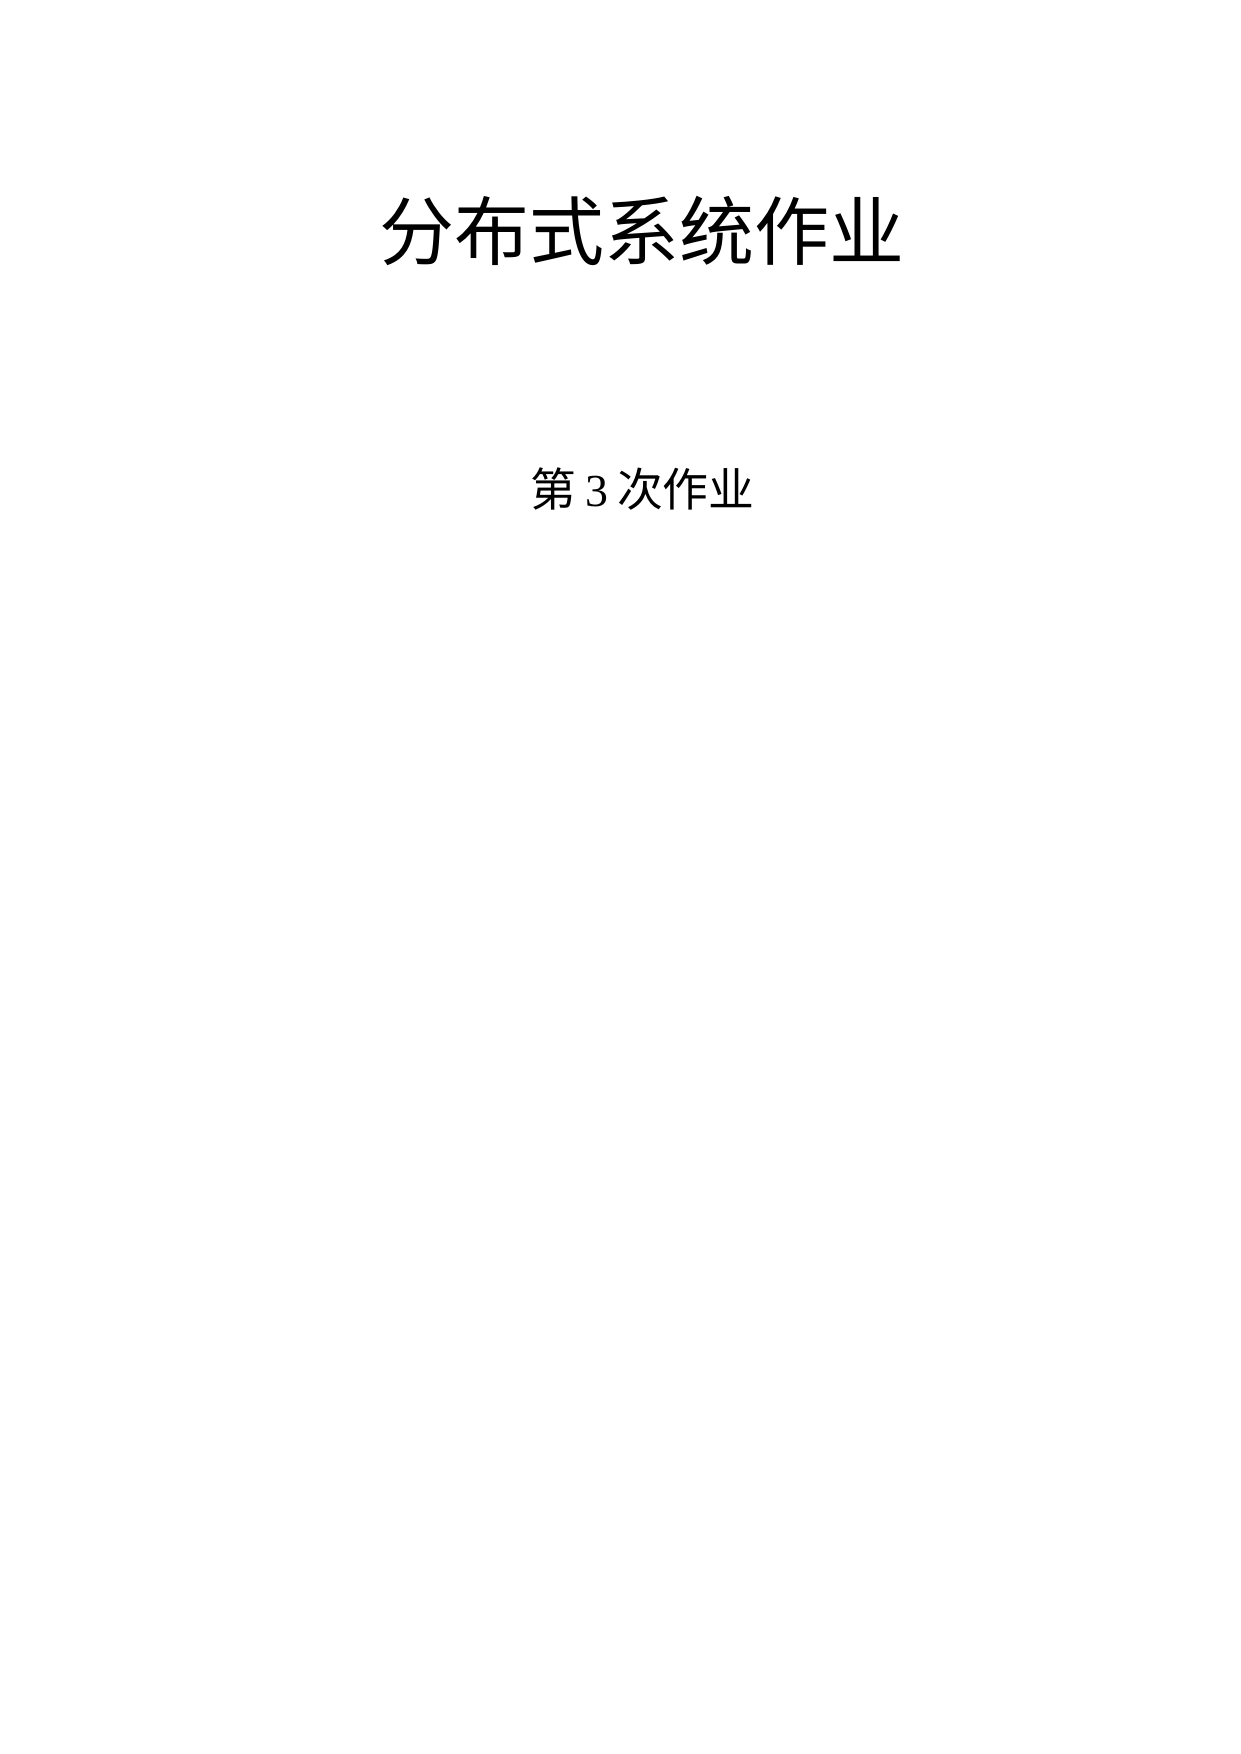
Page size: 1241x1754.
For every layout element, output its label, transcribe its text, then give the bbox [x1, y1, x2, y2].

text 分布式系统作业 [231, 162, 1053, 292]
text 第3次作业 [231, 438, 1053, 535]
